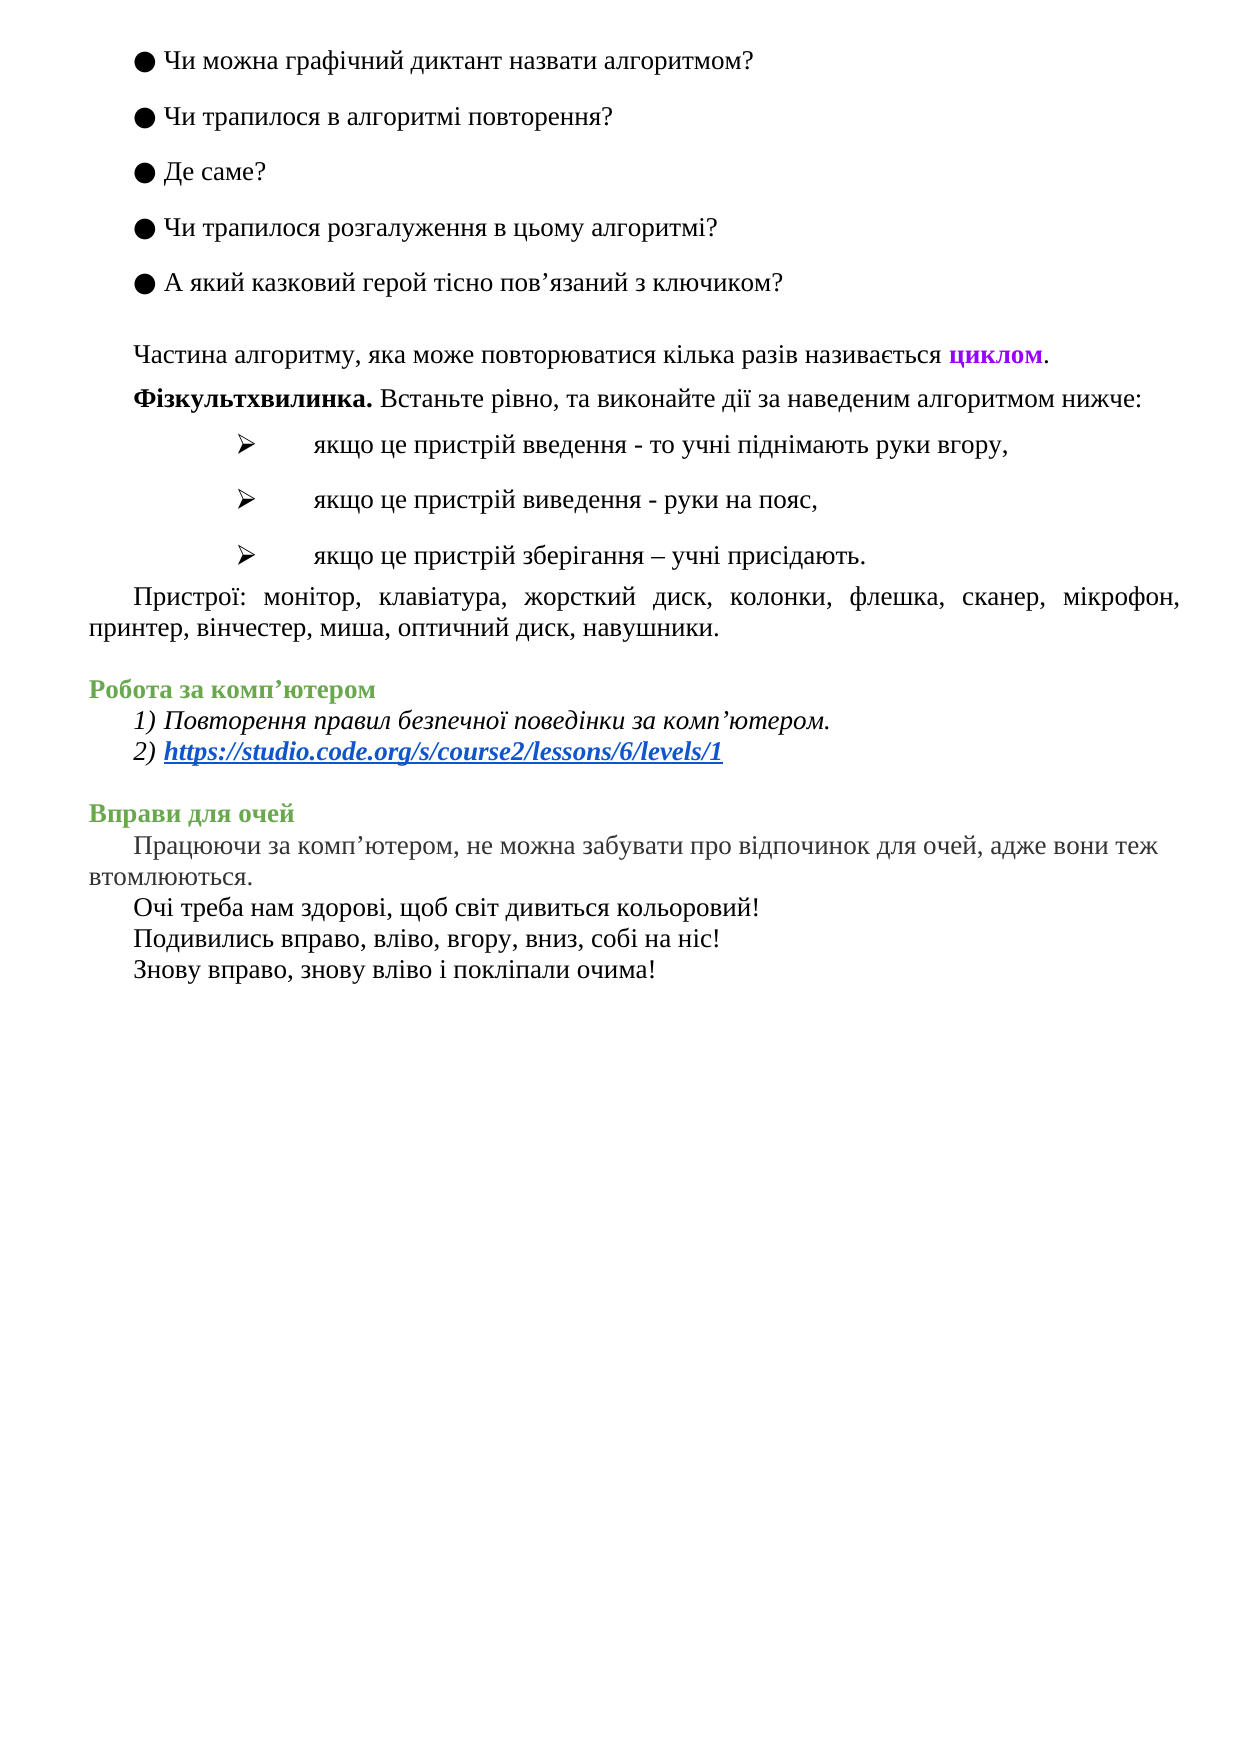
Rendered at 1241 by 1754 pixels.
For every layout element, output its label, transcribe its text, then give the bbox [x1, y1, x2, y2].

list якщо це пристрій зберігання – учні присідають. [192, 524, 1181, 579]
text Подивились вправо, вліво, вгору, вниз, собі на ніс! [89, 922, 1181, 953]
text Робота за комп’ютером [89, 673, 1181, 704]
list А який казковий герой тісно пов’язаний з ключиком? [89, 252, 1181, 307]
text Частина алгоритму, яка може повторюватися кілька разів називається циклом. [89, 338, 1181, 369]
text Пристрої: монітор, клавіатура, жорсткий диск, колонки, флешка, сканер, мікрофон, принтер, вінчестер, миша, оптичний диск, навушники. [89, 579, 1181, 642]
list Де саме? [89, 141, 1181, 196]
list Чи трапилося розгалуження в цьому алгоритмі? [89, 196, 1181, 252]
text Фізкультхвилинка. Встаньте рівно, та виконайте дії за наведеним алгоритмом нижче: [89, 382, 1181, 413]
text Очі треба нам здорові, щоб світ дивиться кольоровий! [89, 891, 1181, 922]
text Працюючи за комп’ютером, не можна забувати про відпочинок для очей, адже вони теж втомлюються. [89, 829, 1181, 891]
list Чи можна графічний диктант назвати алгоритмом? [89, 29, 1181, 85]
list Чи трапилося в алгоритмі повторення? [89, 85, 1181, 141]
list https://studio.code.org/s/course2/lessons/6/levels/1 [133, 735, 1181, 766]
list якщо це пристрій введення - то учні піднімають руки вгору, [192, 413, 1181, 468]
list Повторення правил безпечної поведінки за комп’ютером. [133, 704, 1181, 735]
list якщо це пристрій виведення - руки на пояс, [192, 468, 1181, 524]
text Знову вправо, знову вліво і покліпали очима! [89, 953, 1181, 984]
text Вправи для очей [89, 798, 1181, 829]
